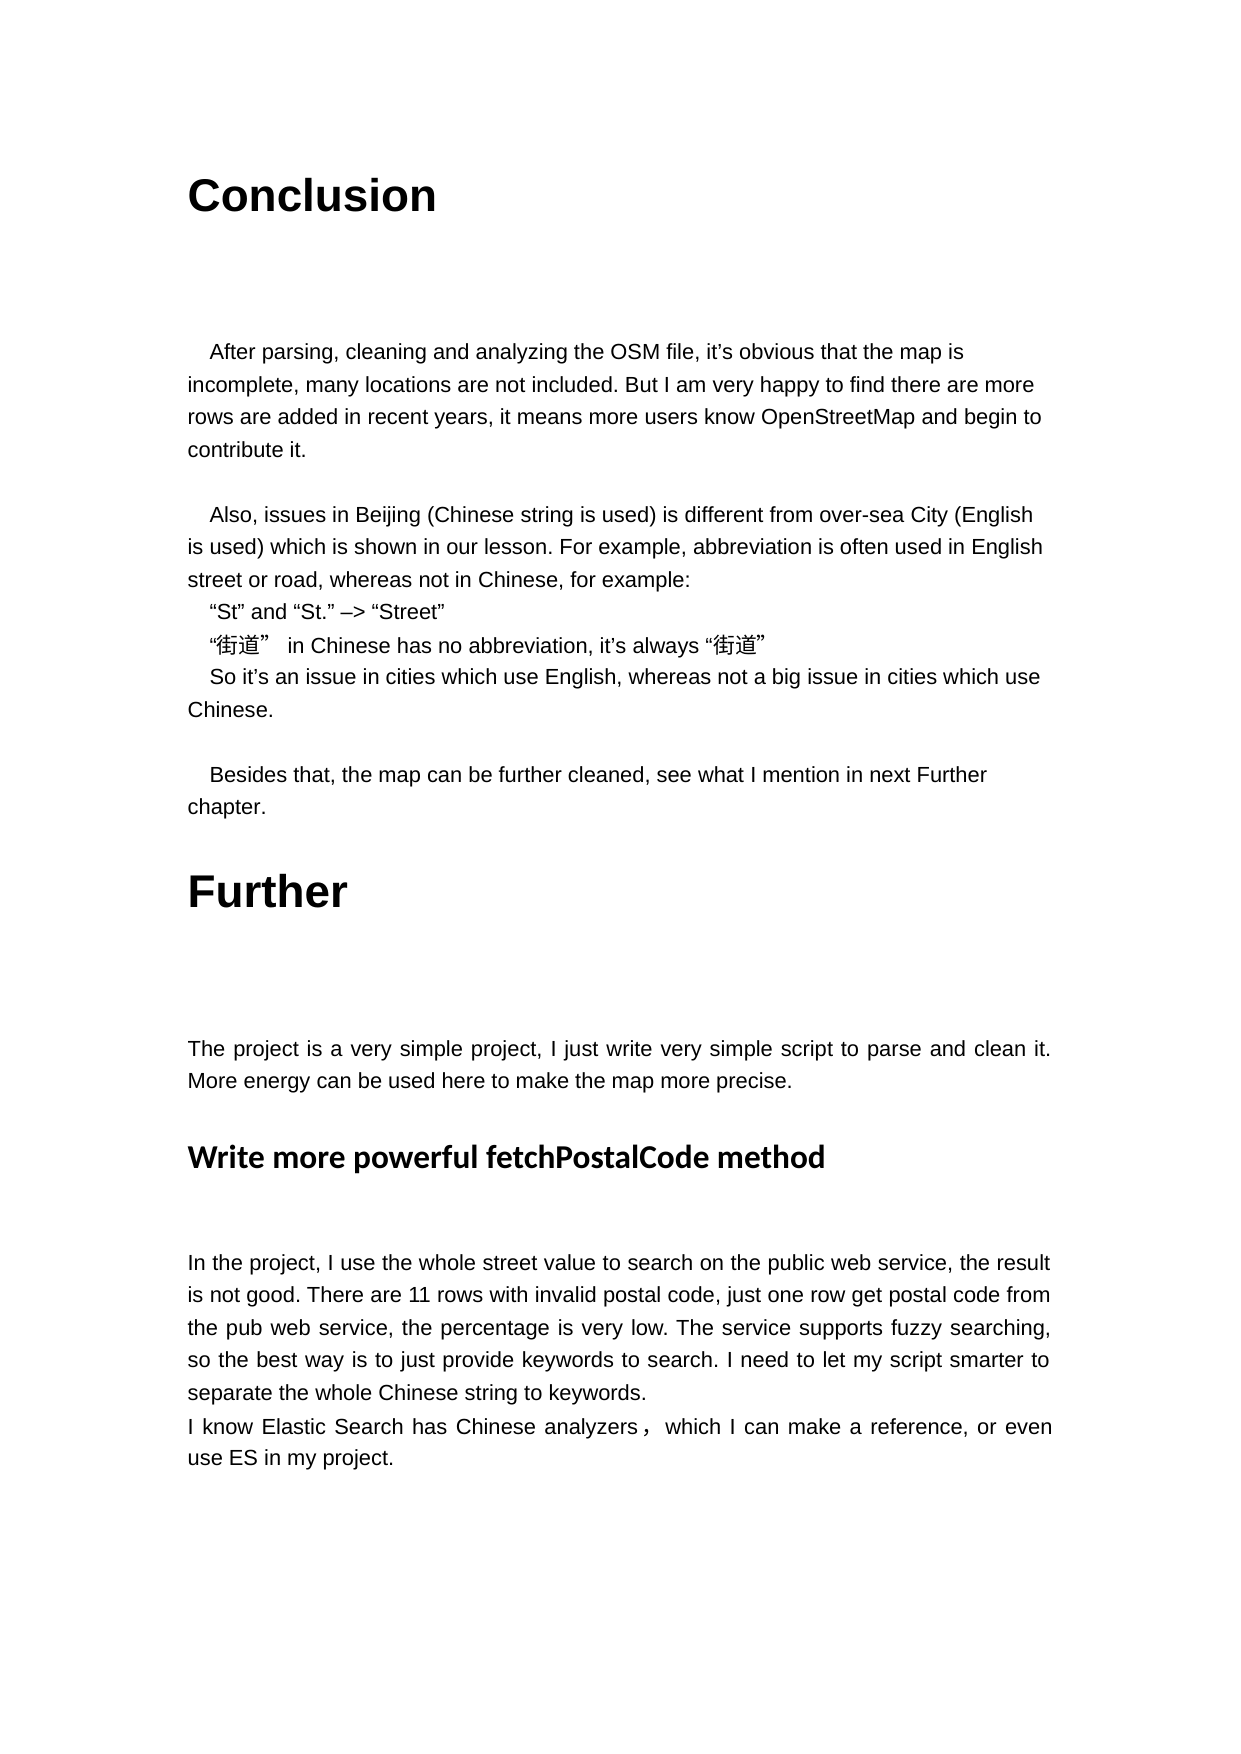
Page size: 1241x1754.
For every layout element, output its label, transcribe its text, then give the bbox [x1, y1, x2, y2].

text After parsing, cleaning and analyzing the OSM file, it’s obvious that the map is incomplete, many locations are not included. But I am very happy to find there are more rows are added in recent years, it means more users know OpenStreetMap and begin to contribute it. [187, 336, 1053, 466]
text The project is a very simple project, I just write very simple script to parse and clean it. More energy can be used here to make the map more precise. [187, 1032, 1053, 1097]
subtitle Conclusion [187, 162, 1053, 227]
subtitle Further [187, 858, 1053, 923]
text Besides that, the map can be further cleaned, see what I mention in next Further chapter. [187, 758, 1053, 823]
subtitle Write more powerful fetchPostalCode method [187, 1124, 1053, 1189]
text Also, issues in Beijing (Chinese string is used) is different from over-sea City (English is used) which is shown in our lesson. For example, abbreviation is often used in English street or road, whereas not in Chinese, for example: [187, 498, 1053, 596]
text “St” and “St.” –> “Street” [187, 596, 1053, 628]
text So it’s an issue in cities which use English, whereas not a big issue in cities which use Chinese. [187, 661, 1053, 726]
text I know Elastic Search has Chinese analyzers，which I can make a reference, or even use ES in my project. [187, 1408, 1053, 1473]
text In the project, I use the whole street value to search on the public web service, the result is not good. There are 11 rows with invalid postal code, just one row get postal code from the pub web service, the percentage is very low. The service supports fuzzy searching, so the best way is to just provide keywords to search. I need to let my script smarter to separate the whole Chinese string to keywords. [187, 1246, 1053, 1408]
text “街道” in Chinese has no abbreviation, it’s always “街道” [187, 628, 1053, 661]
